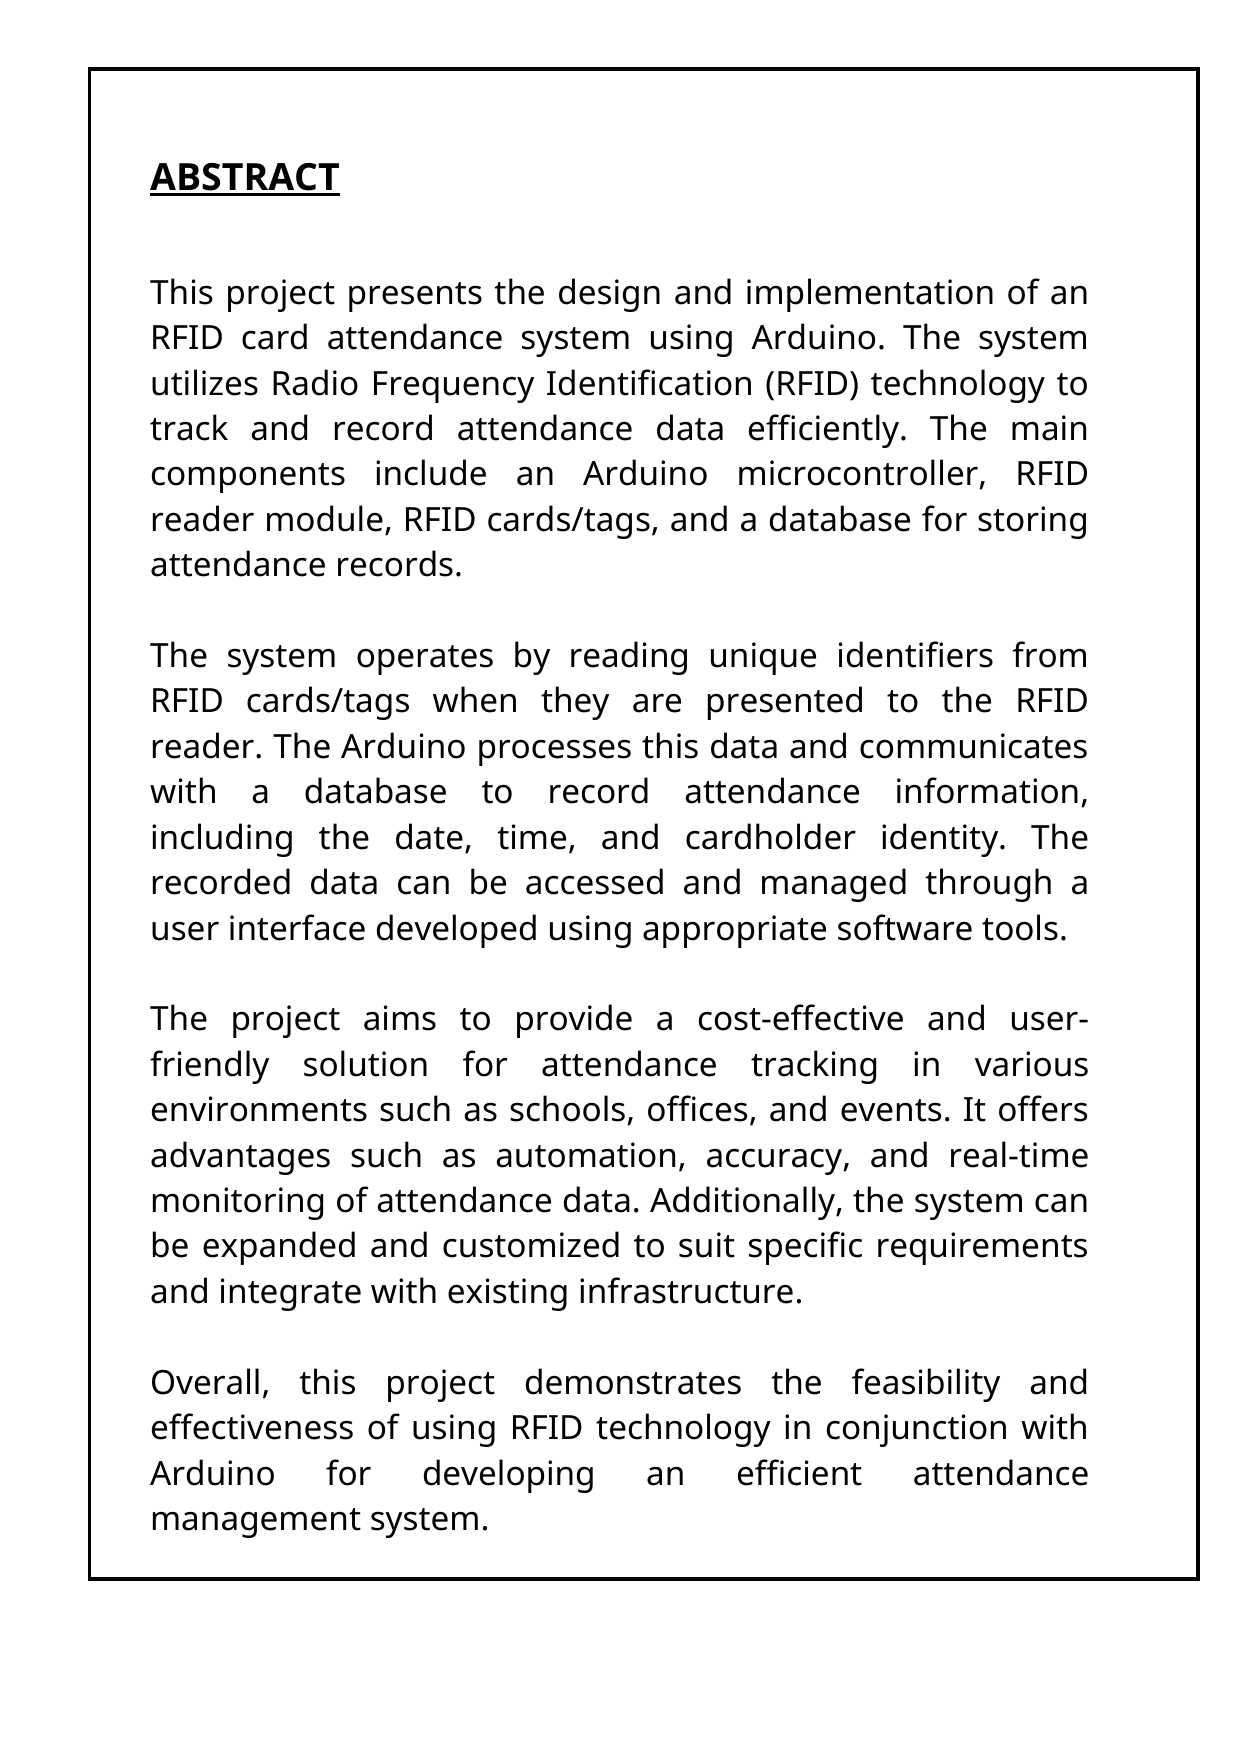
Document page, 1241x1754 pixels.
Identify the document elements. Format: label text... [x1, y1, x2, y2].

text The system operates by reading unique identifiers from RFID cards/tags when they are presented to the RFID reader. The Arduino processes this data and communicates with a database to record attendance information, including the date, time, and cardholder identity. The recorded data can be accessed and managed through a user interface developed using appropriate software tools. [150, 632, 1090, 950]
text This project presents the design and implementation of an RFID card attendance system using Arduino. The system utilizes Radio Frequency Identification (RFID) technology to track and record attendance data efficiently. The main components include an Arduino microcontroller, RFID reader module, RFID cards/tags, and a database for storing attendance records. [150, 268, 1090, 586]
text ABSTRACT [150, 150, 1090, 201]
text The project aims to provide a cost-effective and user-friendly solution for attendance tracking in various environments such as schools, offices, and events. It offers advantages such as automation, accuracy, and real-time monitoring of attendance data. Additionally, the system can be expanded and customized to suit specific requirements and integrate with existing infrastructure. [150, 995, 1090, 1313]
text Overall, this project demonstrates the feasibility and effectiveness of using RFID technology in conjunction with Arduino for developing an efficient attendance management system. [150, 1358, 1090, 1540]
